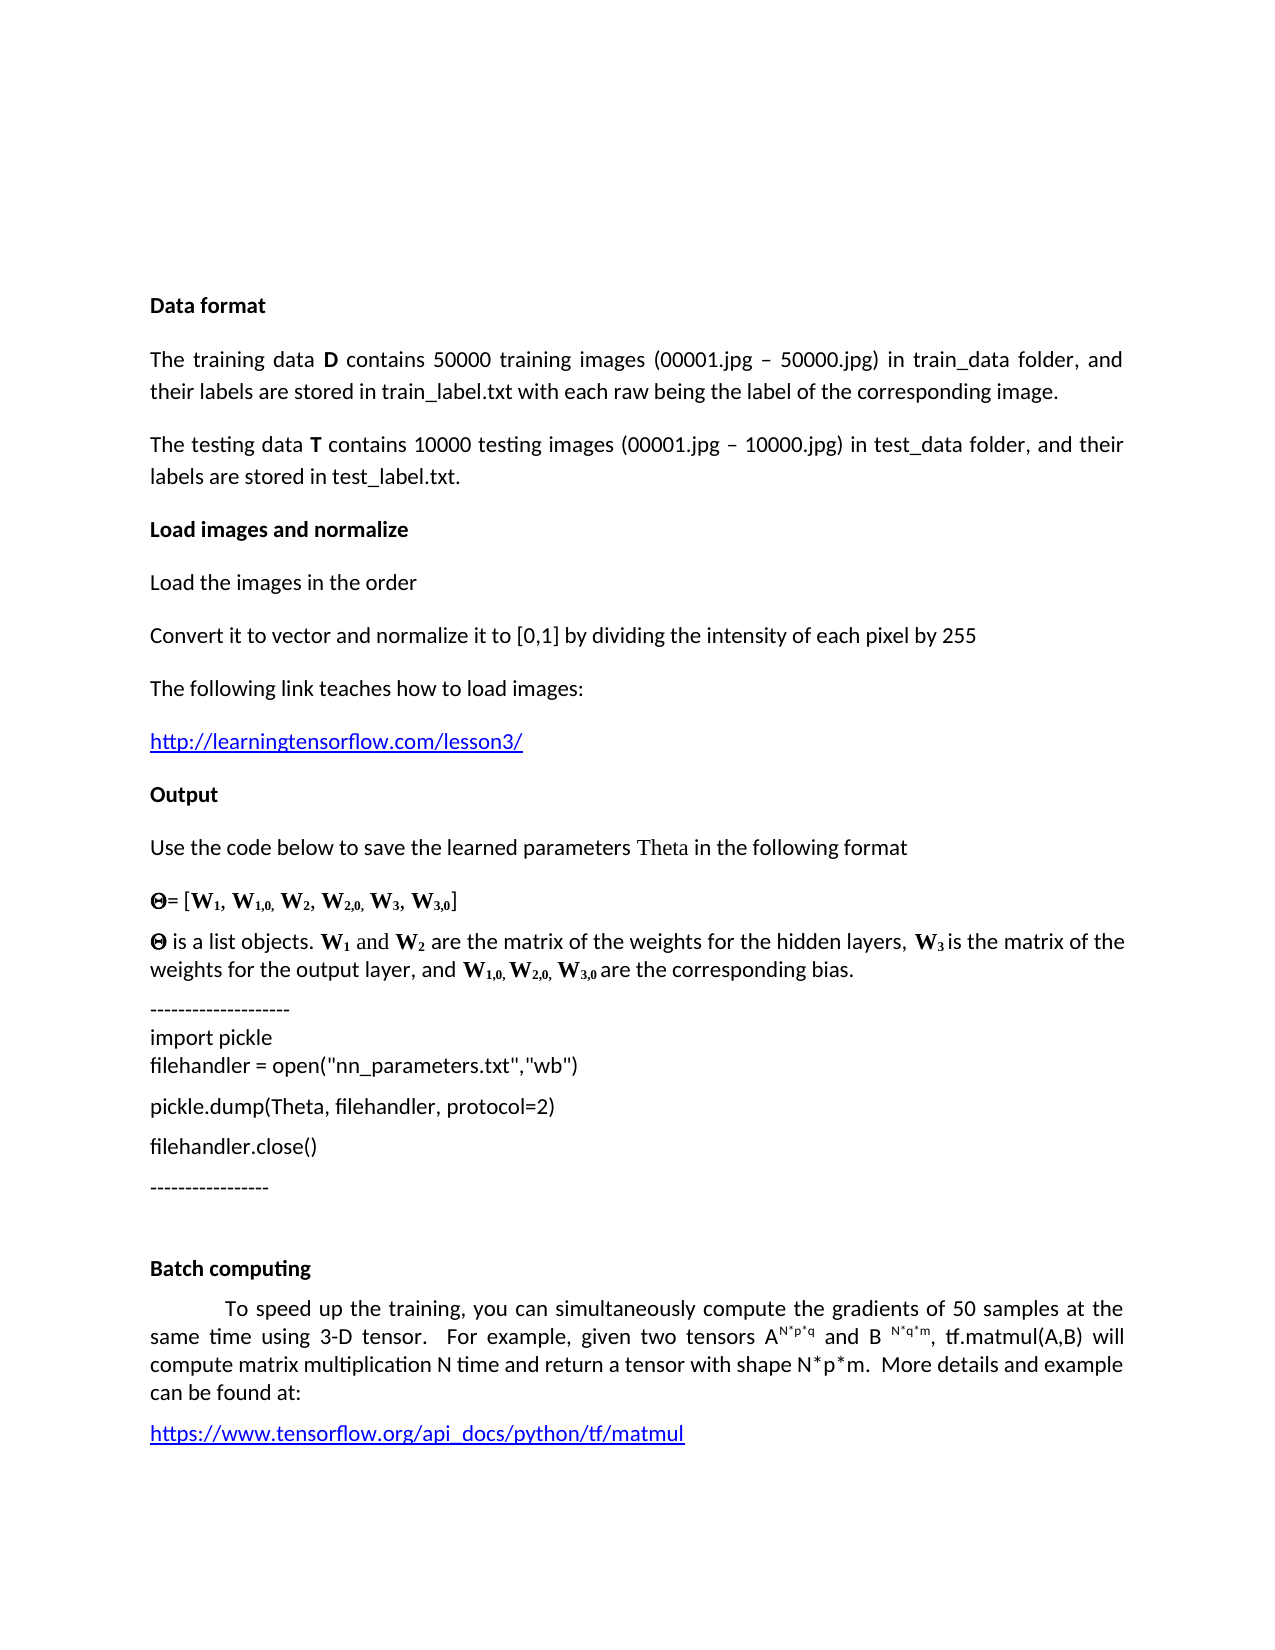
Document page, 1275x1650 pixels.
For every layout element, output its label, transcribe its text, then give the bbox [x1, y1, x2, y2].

text Data format [150, 292, 1125, 320]
text The testing data T contains 10000 testing images (00001.jpg – 10000.jpg) in test_data folder, and their labels are stored in test_label.txt. [150, 430, 1125, 490]
text Load the images in the order [150, 568, 1125, 596]
text Convert it to vector and normalize it to [0,1] by dividing the intensity of each pixel by 255 [150, 621, 1125, 649]
text filehandler = open("nn_parameters.txt","wb") [150, 1051, 1125, 1079]
text import pickle [150, 1023, 1125, 1051]
text pickle.dump(Theta, filehandler, protocol=2) [150, 1092, 1125, 1120]
text https://www.tensorflow.org/api_docs/python/tf/matmul [150, 1419, 1125, 1447]
text  is a list objects. W1 and W2 are the matrix of the weights for the hidden layers, W3 is the matrix of the weights for the output layer, and W1,0, W2,0, W3,0 are the corresponding bias. [150, 927, 1125, 983]
text To speed up the training, you can simultaneously compute the gradients of 50 samples at the same time using 3-D tensor. For example, given two tensors AN*p*q and B N*q*m, tf.matmul(A,B) will compute matrix multiplication N time and return a tensor with shape N*p*m. More details and example can be found at: [150, 1294, 1125, 1407]
text The training data D contains 50000 training images (00001.jpg – 50000.jpg) in train_data folder, and their labels are stored in train_label.txt with each raw being the label of the corresponding image. [150, 345, 1125, 405]
text ----------------- [150, 1173, 1125, 1201]
text = [W1, W1,0, W2, W2,0, W3, W3,0] [150, 886, 1125, 914]
text http://learningtensorflow.com/lesson3/ [150, 727, 1125, 755]
text Use the code below to save the learned parameters Theta in the following format [150, 833, 1125, 861]
text The following link teaches how to load images: [150, 674, 1125, 702]
text Load images and normalize [150, 515, 1125, 543]
text filehandler.close() [150, 1132, 1125, 1160]
text Output [150, 780, 1125, 808]
text Batch computing [150, 1254, 1125, 1282]
text -------------------- [150, 995, 1125, 1023]
